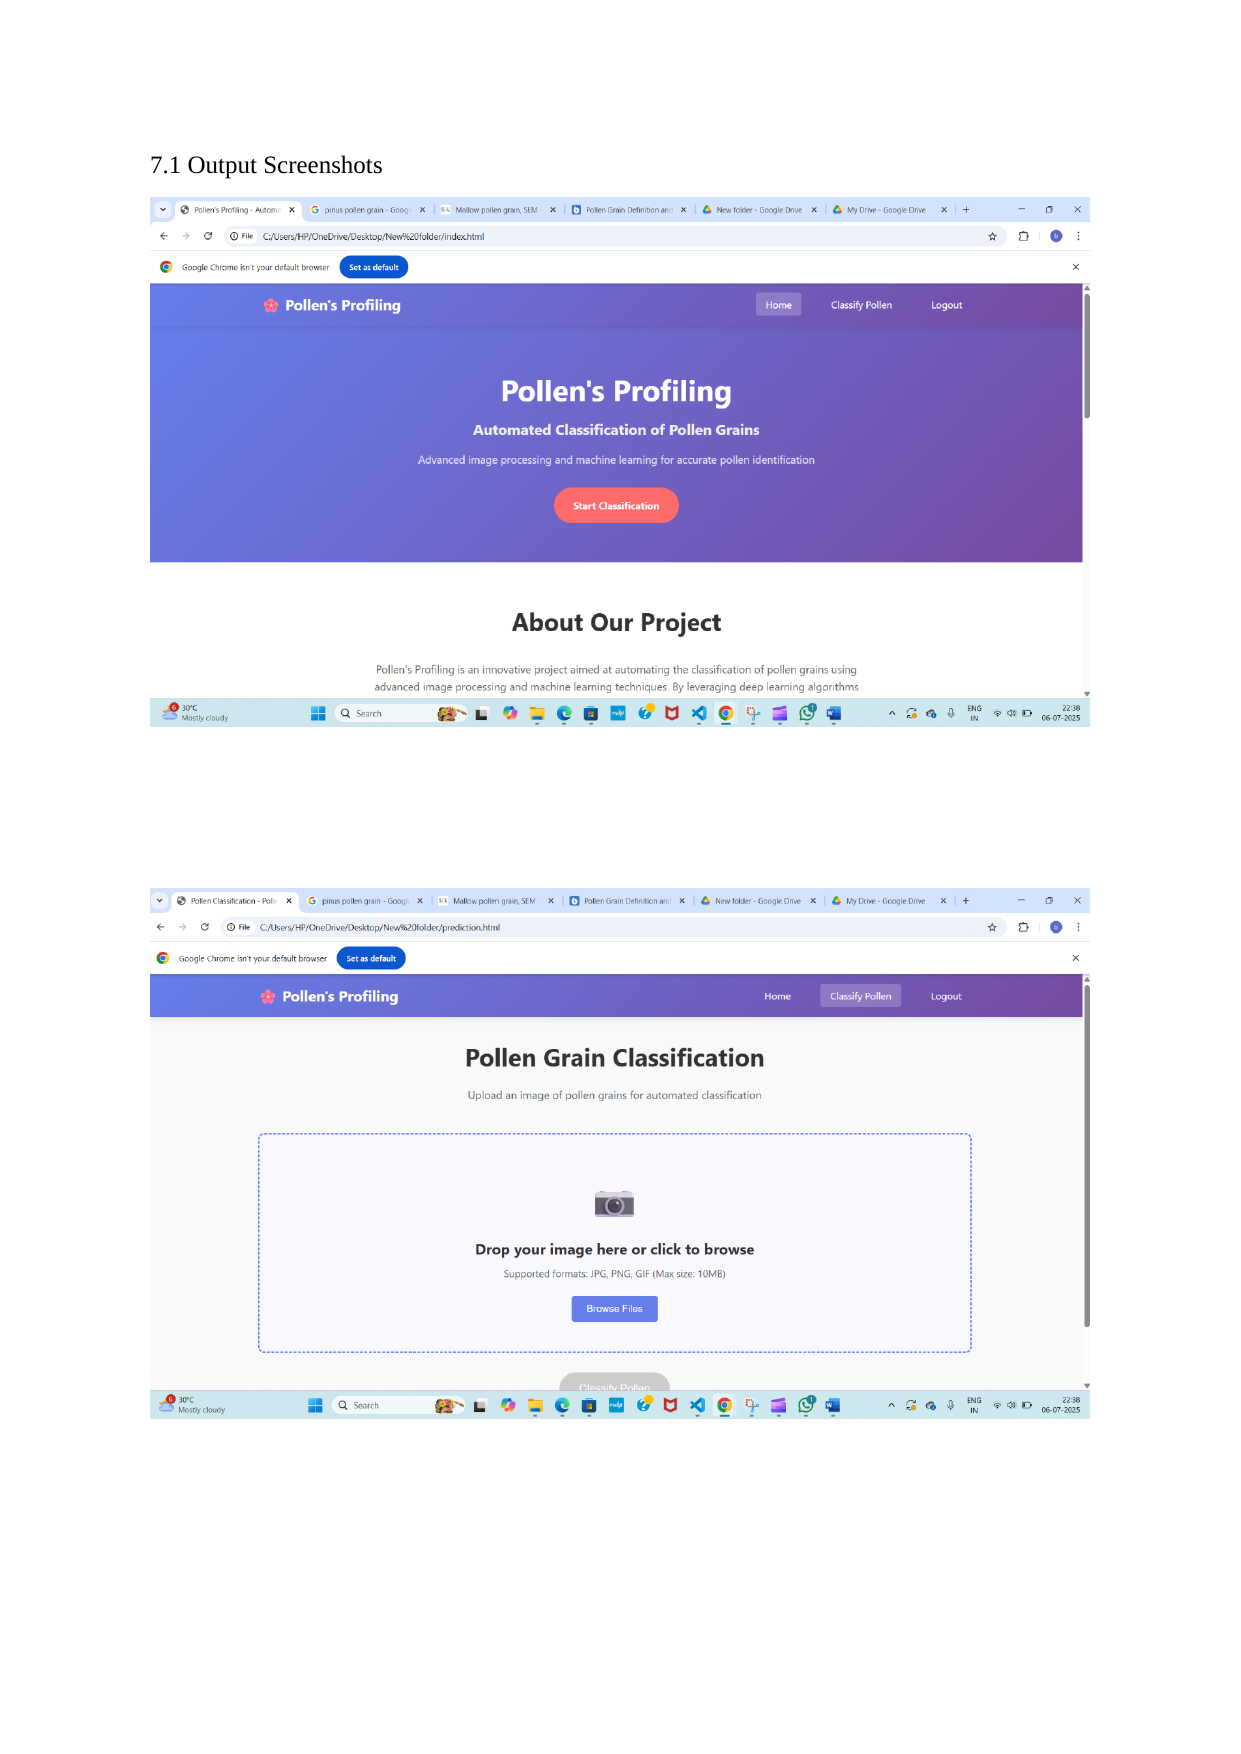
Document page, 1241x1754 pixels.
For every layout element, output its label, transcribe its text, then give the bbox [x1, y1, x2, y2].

picture [150, 197, 1091, 727]
picture [150, 888, 1091, 1419]
text 7.1 Output Screenshots [150, 150, 1090, 179]
